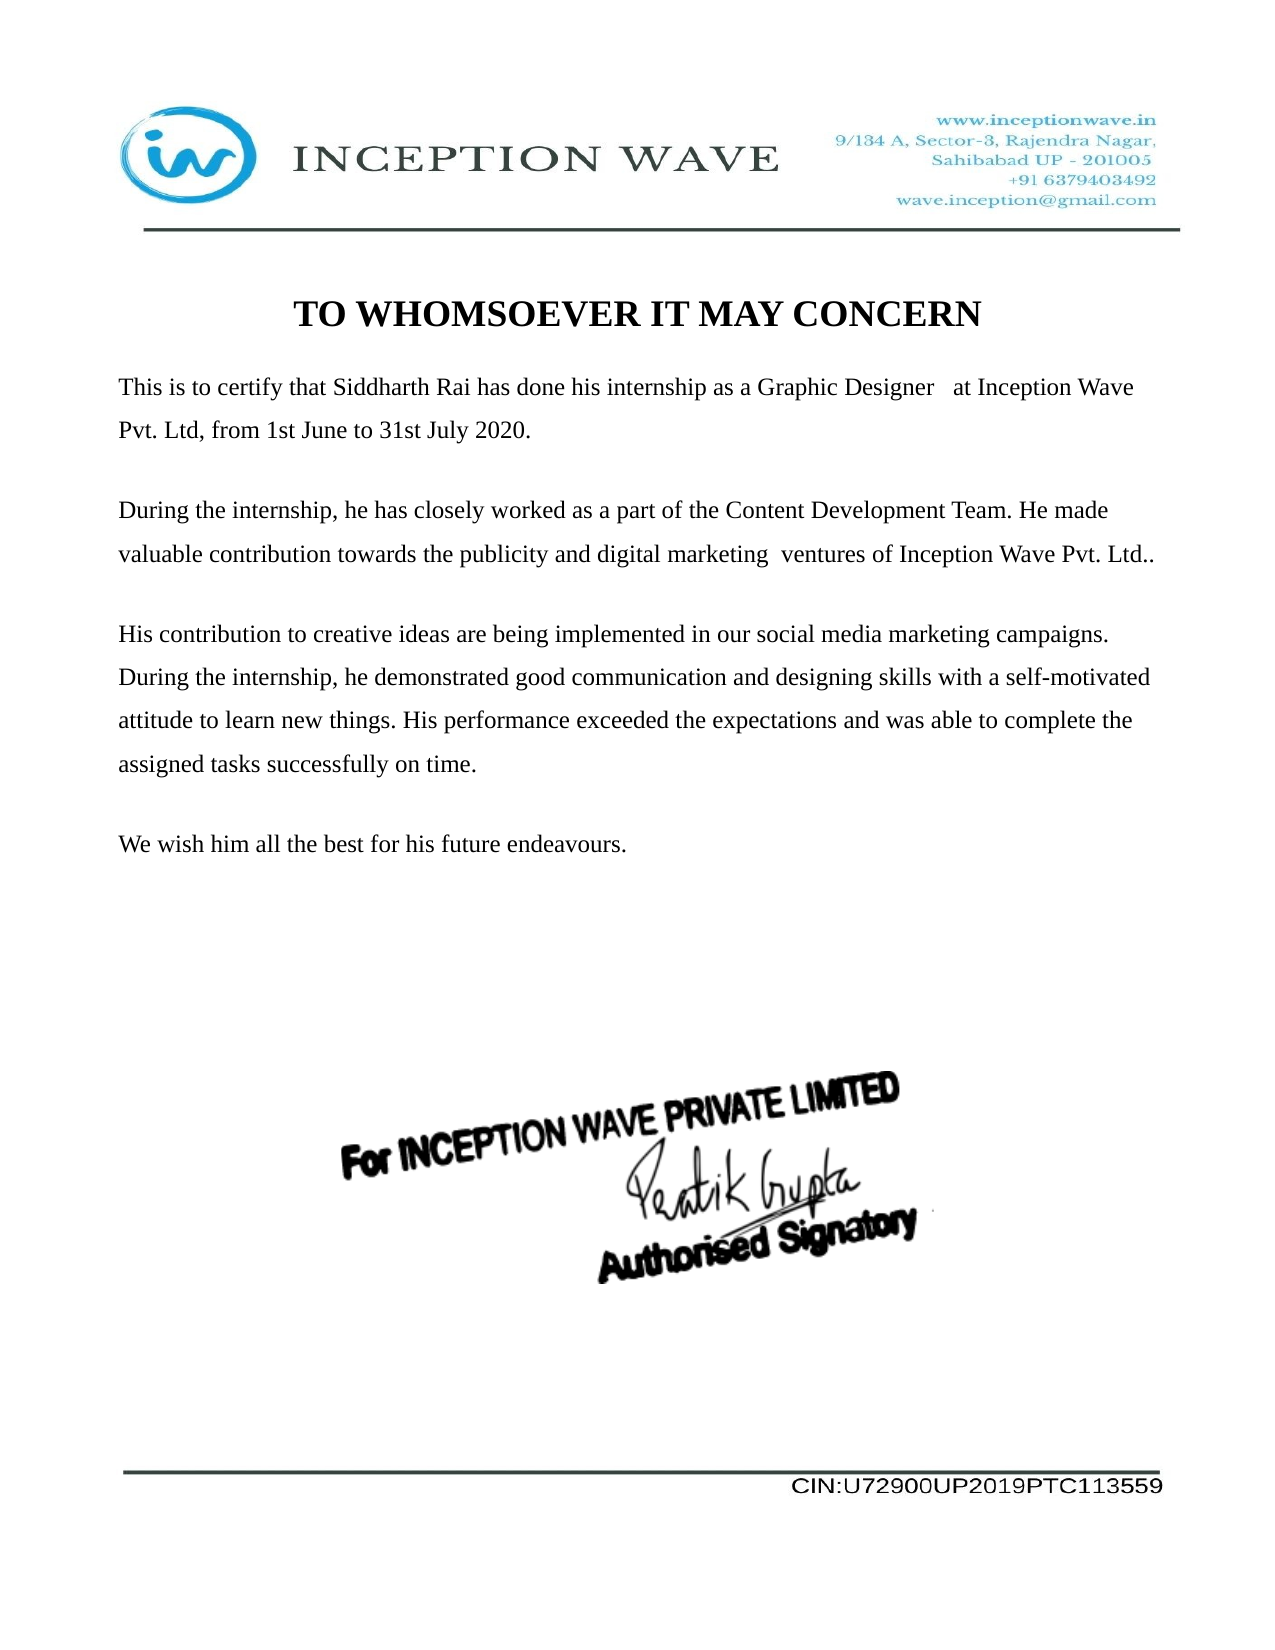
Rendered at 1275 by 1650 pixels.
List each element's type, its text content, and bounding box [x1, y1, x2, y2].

picture [341, 1071, 934, 1284]
text This is to certify that Siddharth Rai has done his internship as a Graphic Designer at Inception Wave Pvt. Ltd, from 1st June to 31st July 2020. [118, 372, 1157, 444]
text During the internship, he has closely worked as a part of the Content Development Team. He made valuable contribution towards the publicity and digital marketing ventures of Inception Wave Pvt. Ltd.. [118, 496, 1157, 567]
text TO WHOMSOEVER IT MAY CONCERN [118, 291, 1157, 334]
picture [0, 1463, 1275, 1522]
text His contribution to creative ideas are being implemented in our social media marketing campaigns. During the internship, he demonstrated good communication and designing skills with a self-motivated attitude to learn new things. His performance exceeded the expectations and was able to complete the assigned tasks successfully on time. [118, 619, 1157, 777]
text We wish him all the best for his future endeavours. [118, 829, 1157, 858]
picture [0, 60, 1275, 236]
